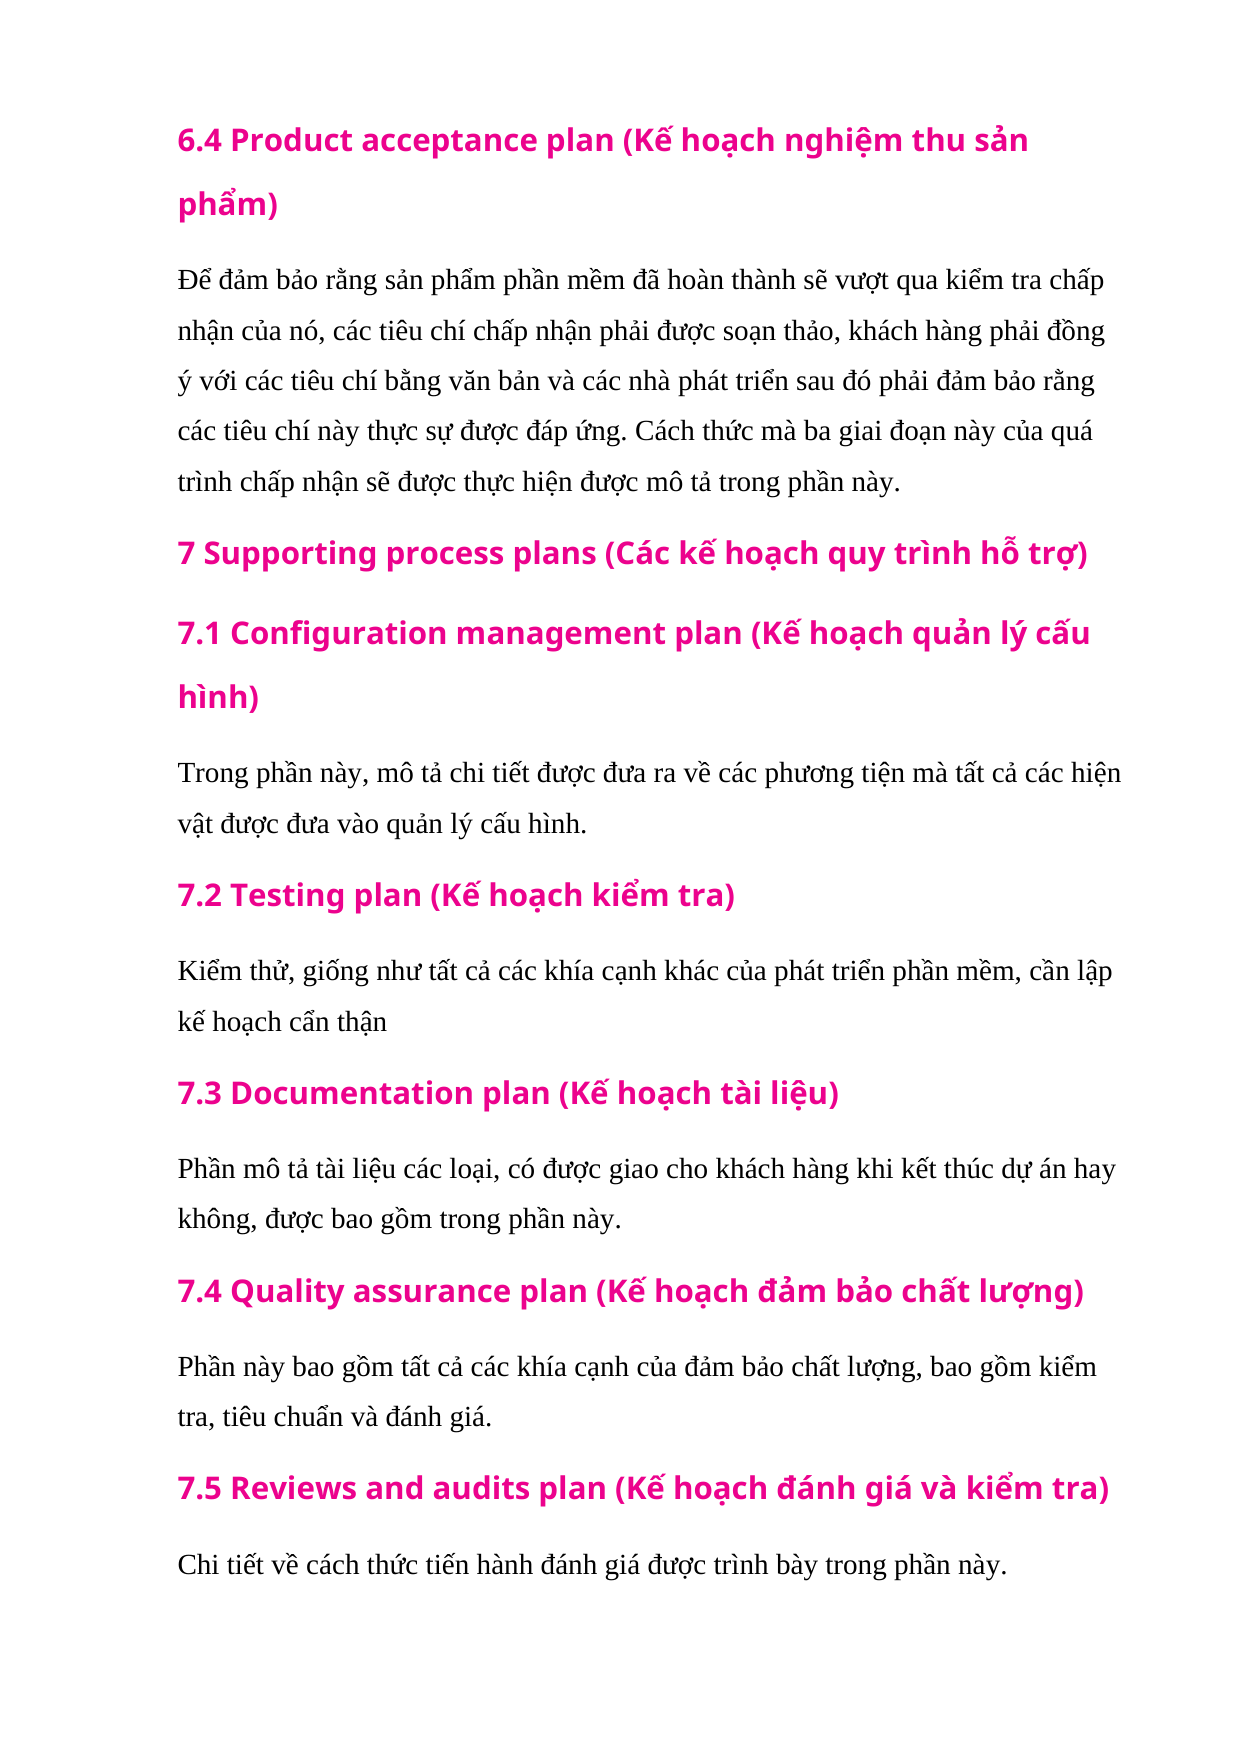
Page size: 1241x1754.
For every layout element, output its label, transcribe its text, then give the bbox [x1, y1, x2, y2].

text 7 Supporting process plans (Các kế hoạch quy trình hỗ trợ) [177, 531, 1122, 573]
text Phần mô tả tài liệu các loại, có được giao cho khách hàng khi kết thúc dự án hay không, được bao gồm trong phần này. [177, 1151, 1122, 1235]
text 7.5 Reviews and audits plan (Kế hoạch đánh giá và kiểm tra) [177, 1466, 1122, 1509]
text Phần này bao gồm tất cả các khía cạnh của đảm bảo chất lượng, bao gồm kiểm tra, tiêu chuẩn và đánh giá. [177, 1349, 1122, 1433]
text Trong phần này, mô tả chi tiết được đưa ra về các phương tiện mà tất cả các hiện vật được đưa vào quản lý cấu hình. [177, 756, 1122, 839]
text 7.1 Configuration management plan (Kế hoạch quản lý cấu hình) [177, 611, 1122, 718]
text 7.4 Quality assurance plan (Kế hoạch đảm bảo chất lượng) [177, 1268, 1122, 1311]
text Chi tiết về cách thức tiến hành đánh giá được trình bày trong phần này. [177, 1547, 1122, 1580]
text 7.2 Testing plan (Kế hoạch kiểm tra) [177, 873, 1122, 916]
text 7.3 Documentation plan (Kế hoạch tài liệu) [177, 1071, 1122, 1113]
text Để đảm bảo rằng sản phẩm phần mềm đã hoàn thành sẽ vượt qua kiểm tra chấp nhận của nó, các tiêu chí chấp nhận phải được soạn thảo, khách hàng phải đồng ý với các tiêu chí bằng văn bản và các nhà phát triển sau đó phải đảm bảo rằng các tiêu chí này thực sự được đáp ứng. Cách thức mà ba giai đoạn này của quá trình chấp nhận sẽ được thực hiện được mô tả trong phần này. [177, 262, 1122, 497]
text 6.4 Product acceptance plan (Kế hoạch nghiệm thu sản phẩm) [177, 118, 1122, 224]
text Kiểm thử, giống như tất cả các khía cạnh khác của phát triển phần mềm, cần lập kế hoạch cẩn thận [177, 953, 1122, 1037]
